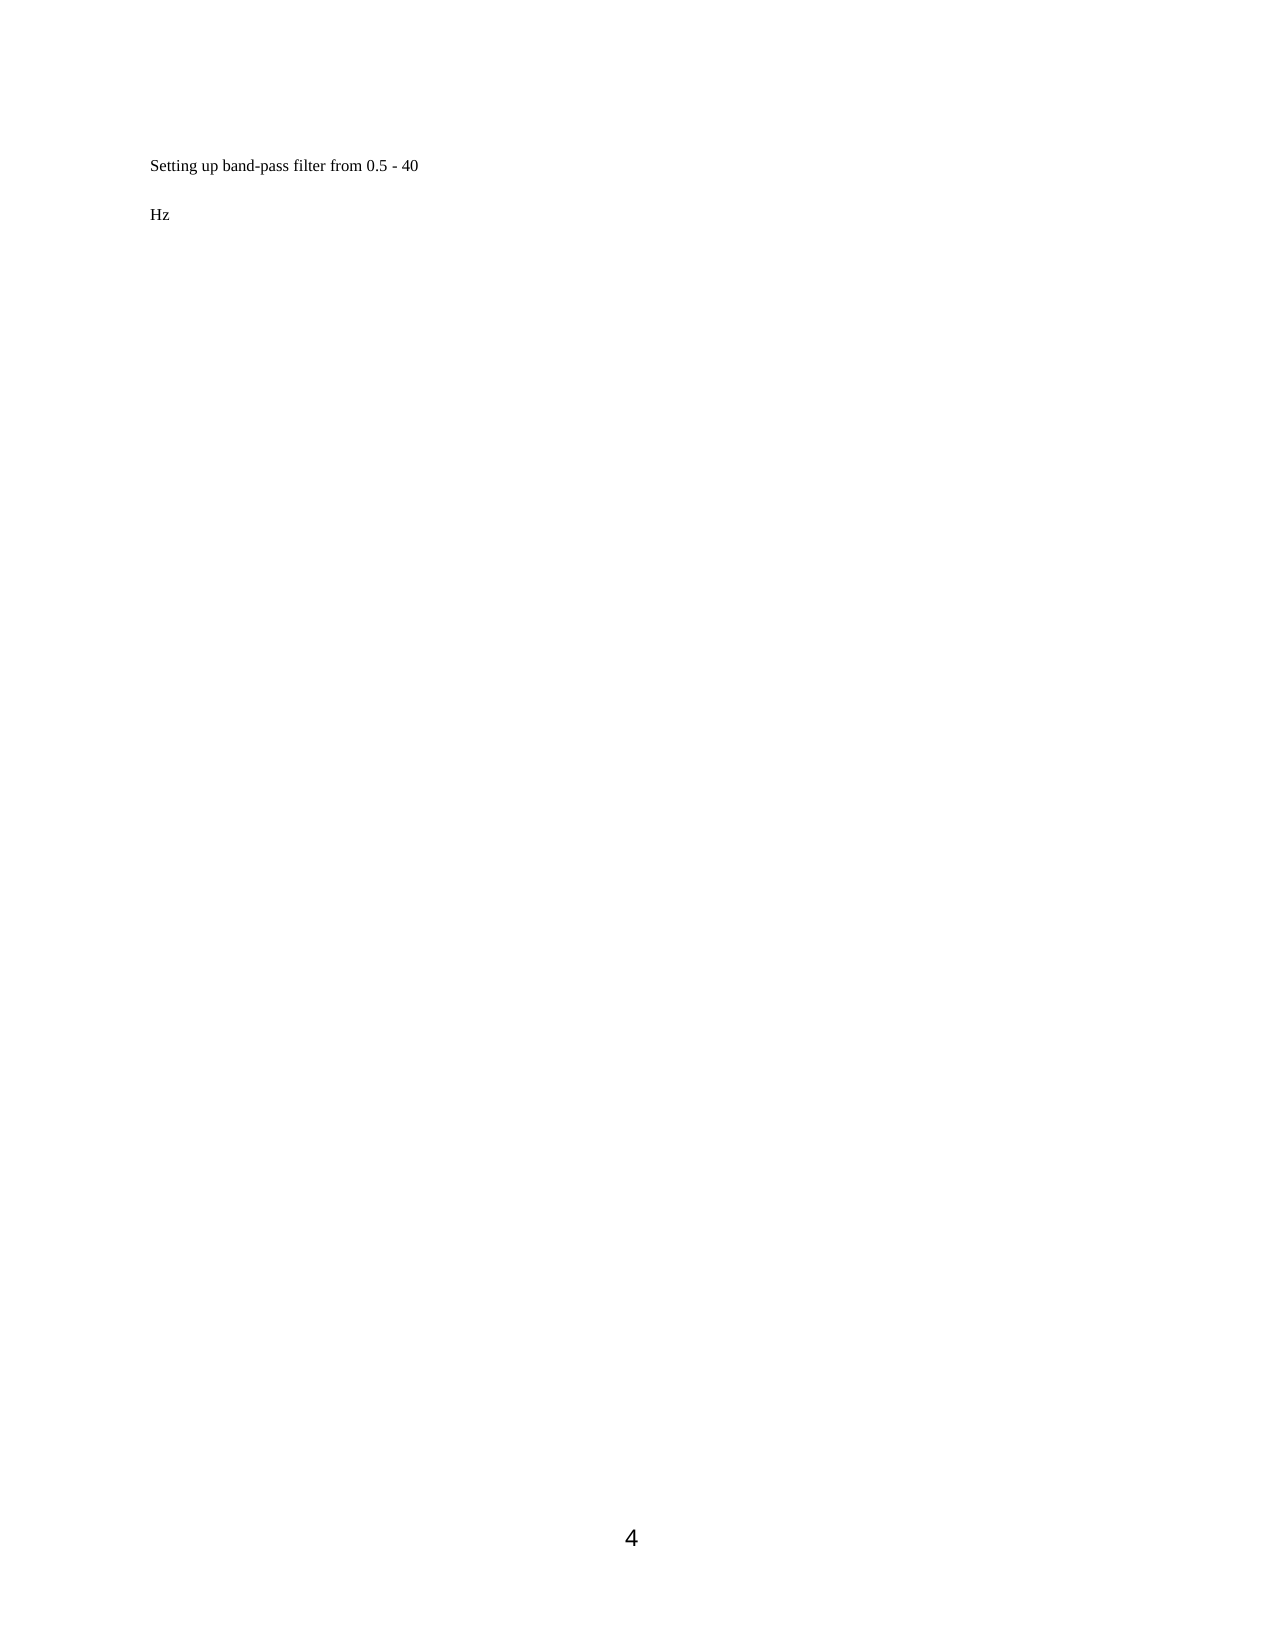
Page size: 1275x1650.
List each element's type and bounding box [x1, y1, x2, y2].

text [150, 156, 441, 223]
